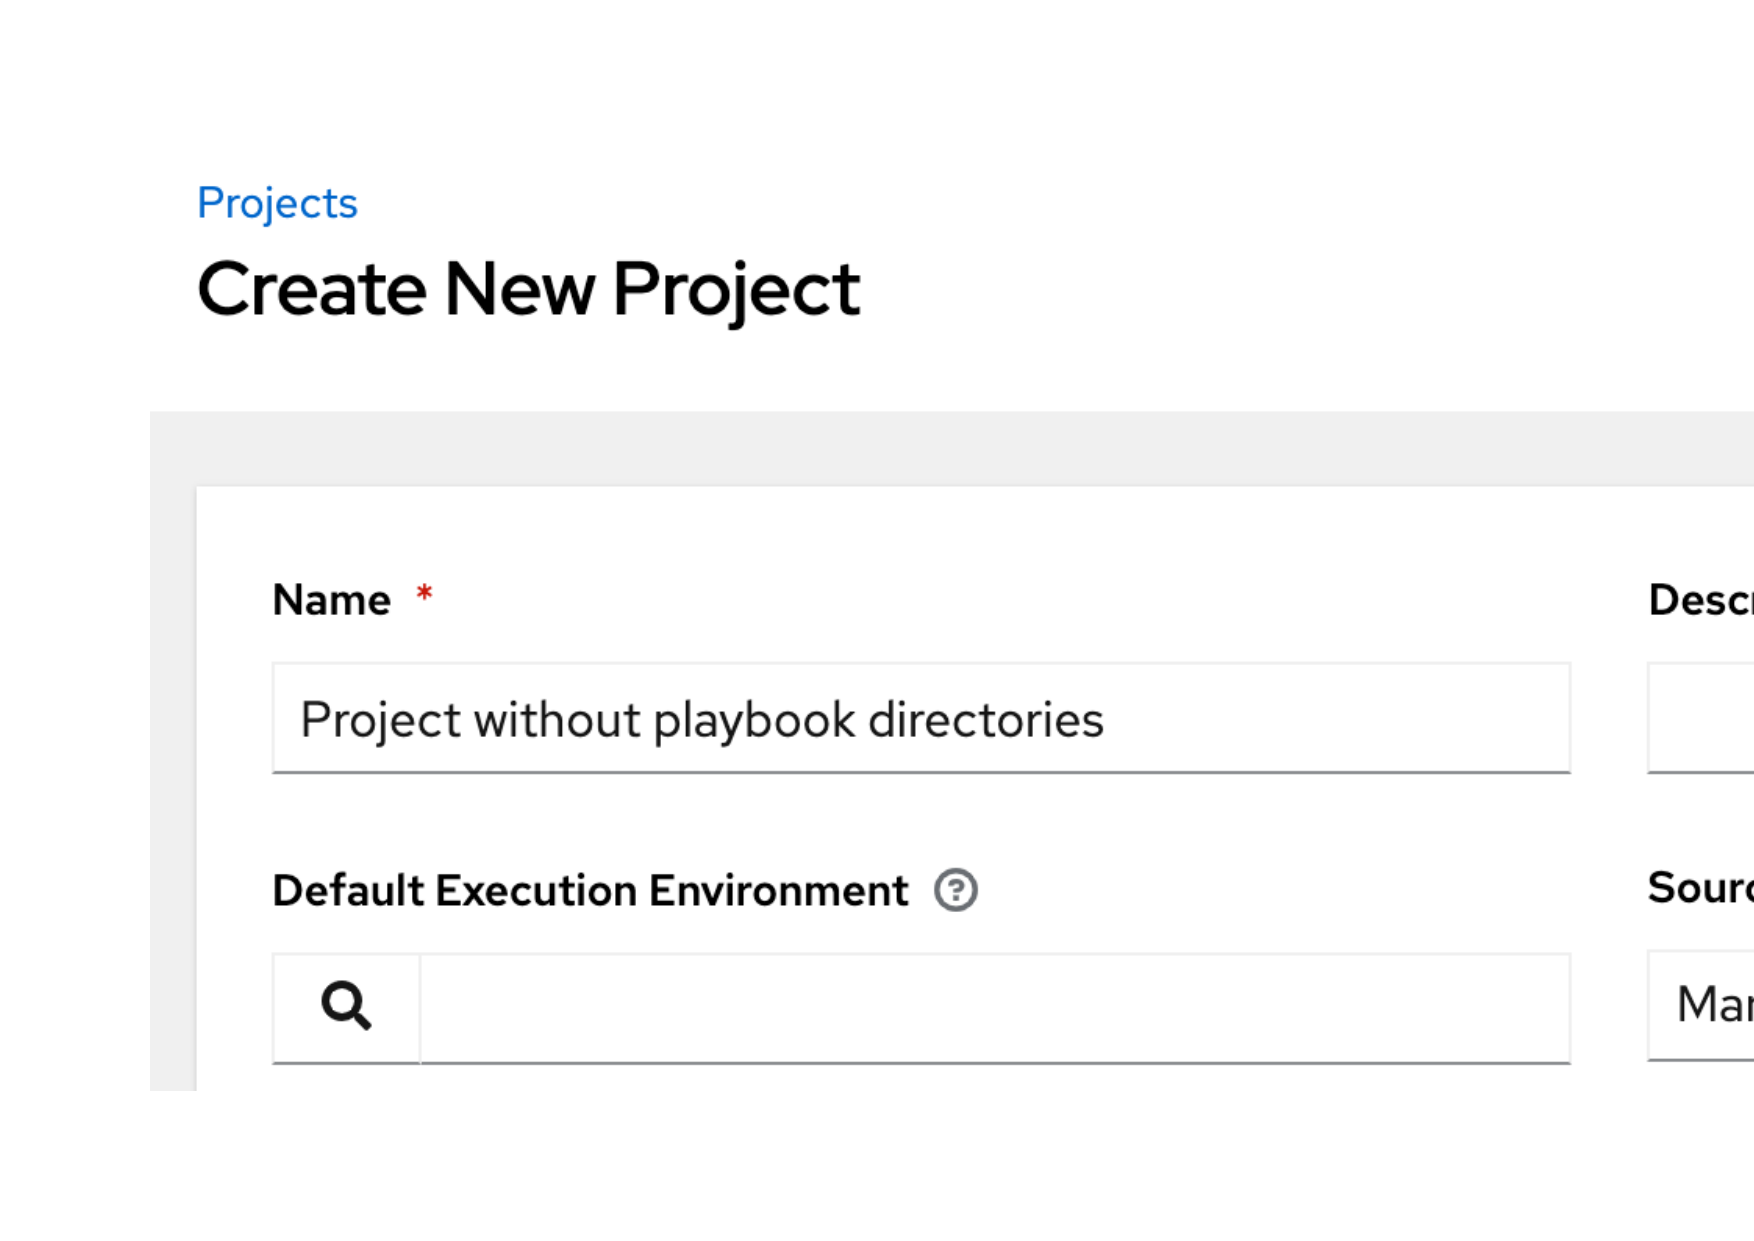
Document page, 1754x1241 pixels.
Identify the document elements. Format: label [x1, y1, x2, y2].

picture [150, 150, 1754, 1091]
